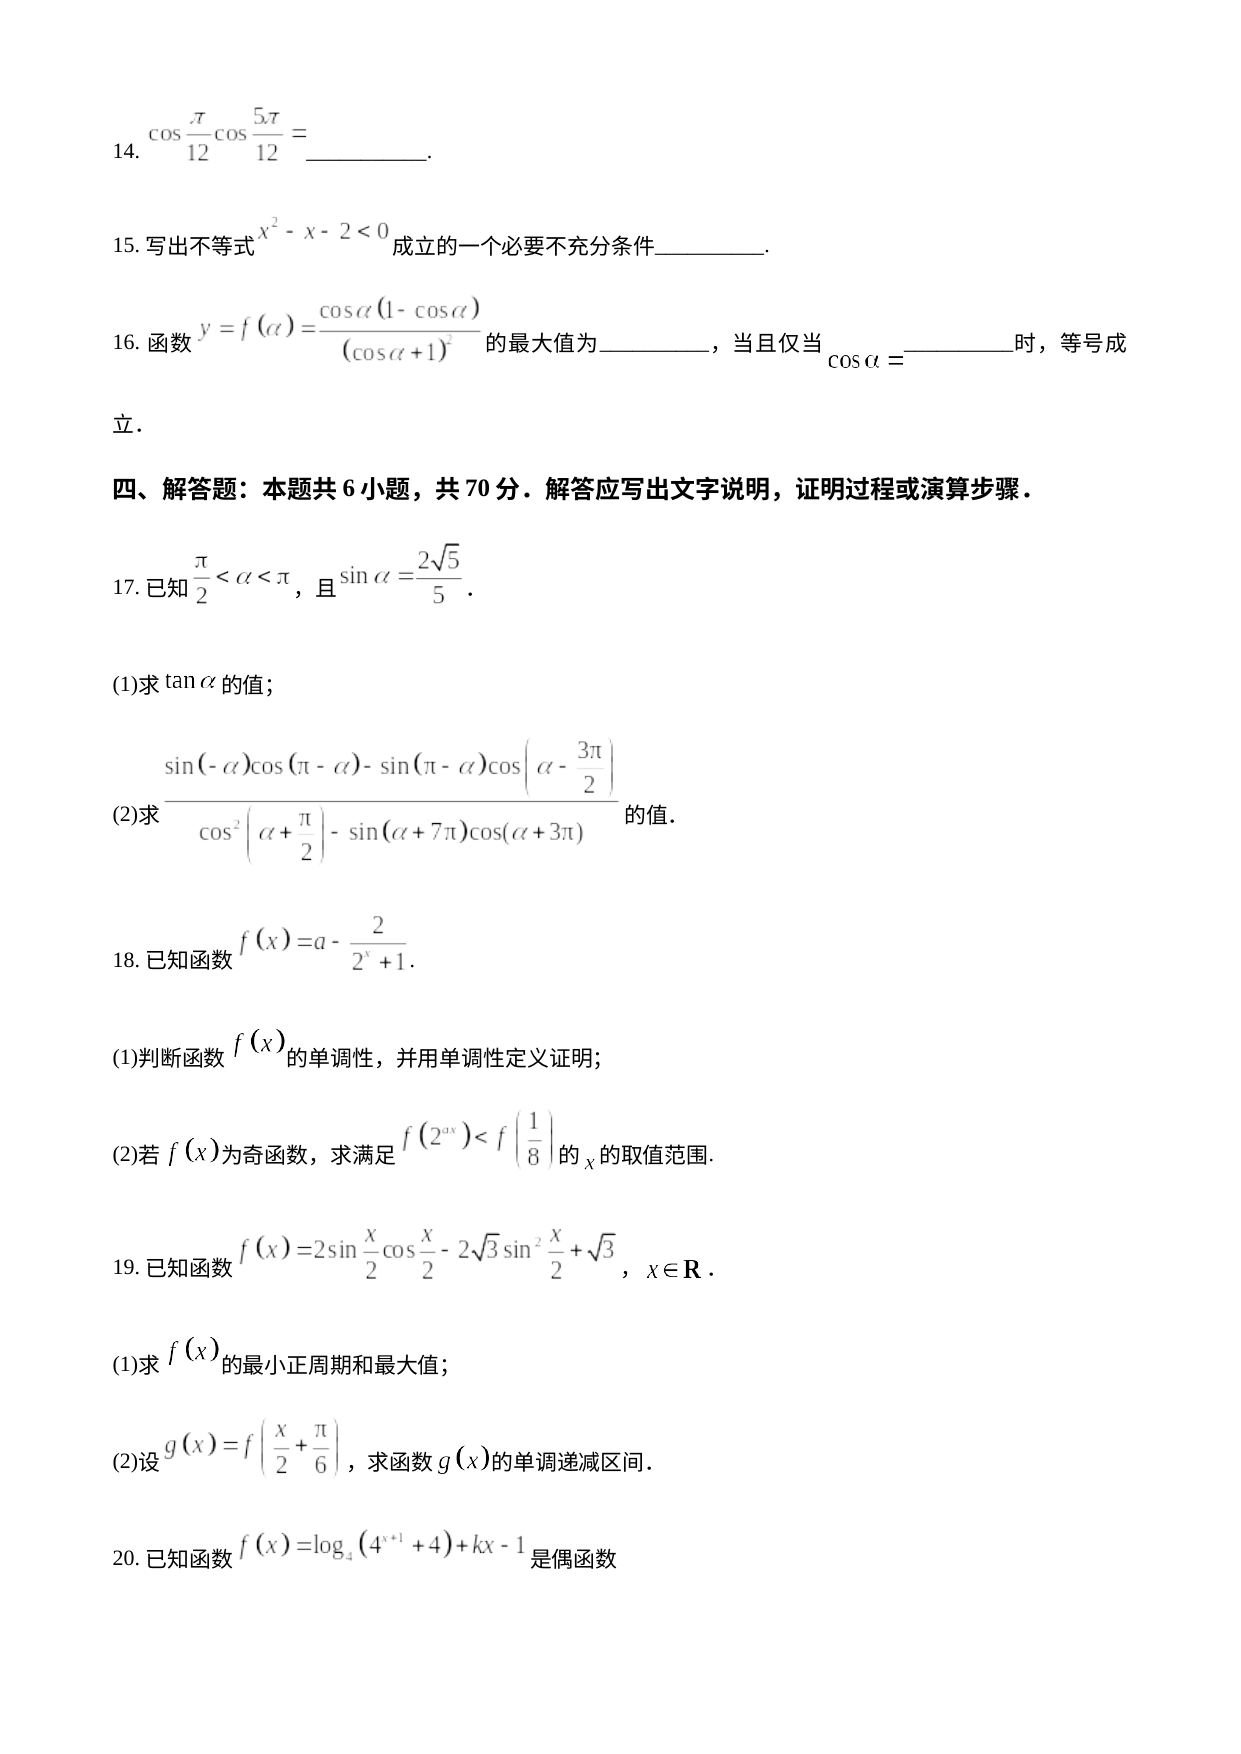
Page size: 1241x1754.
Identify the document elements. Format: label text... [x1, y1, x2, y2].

text (1)判断函数的单调性，并用单调性定义证明； [112, 1024, 1128, 1089]
text (2)若为奇函数，求满足的的取值范围. [112, 1105, 1128, 1202]
text 17. 已知，且． [112, 538, 1128, 636]
text 19. 已知函数，． [112, 1218, 1128, 1316]
text (1)求的最小正周期和最大值； [112, 1331, 1128, 1396]
text (2)设，求函数的单调递减区间． [112, 1412, 1128, 1510]
text 16. 函数的最大值为__________，当且仅当__________时，等号成立． [112, 293, 1128, 439]
text 18. 已知函数. [112, 911, 1128, 1008]
text 20. 已知函数是偶函数 [112, 1526, 1128, 1591]
text (2)求的值． [112, 732, 1128, 895]
text 14. ___________. [112, 102, 1128, 199]
text 四、解答题：本题共6小题，共70分．解答应写出文字说明，证明过程或演算步骤． [112, 455, 1128, 520]
text (1)求的值； [112, 651, 1128, 716]
text 15. 写出不等式成立的一个必要不充分条件__________. [112, 212, 1128, 277]
